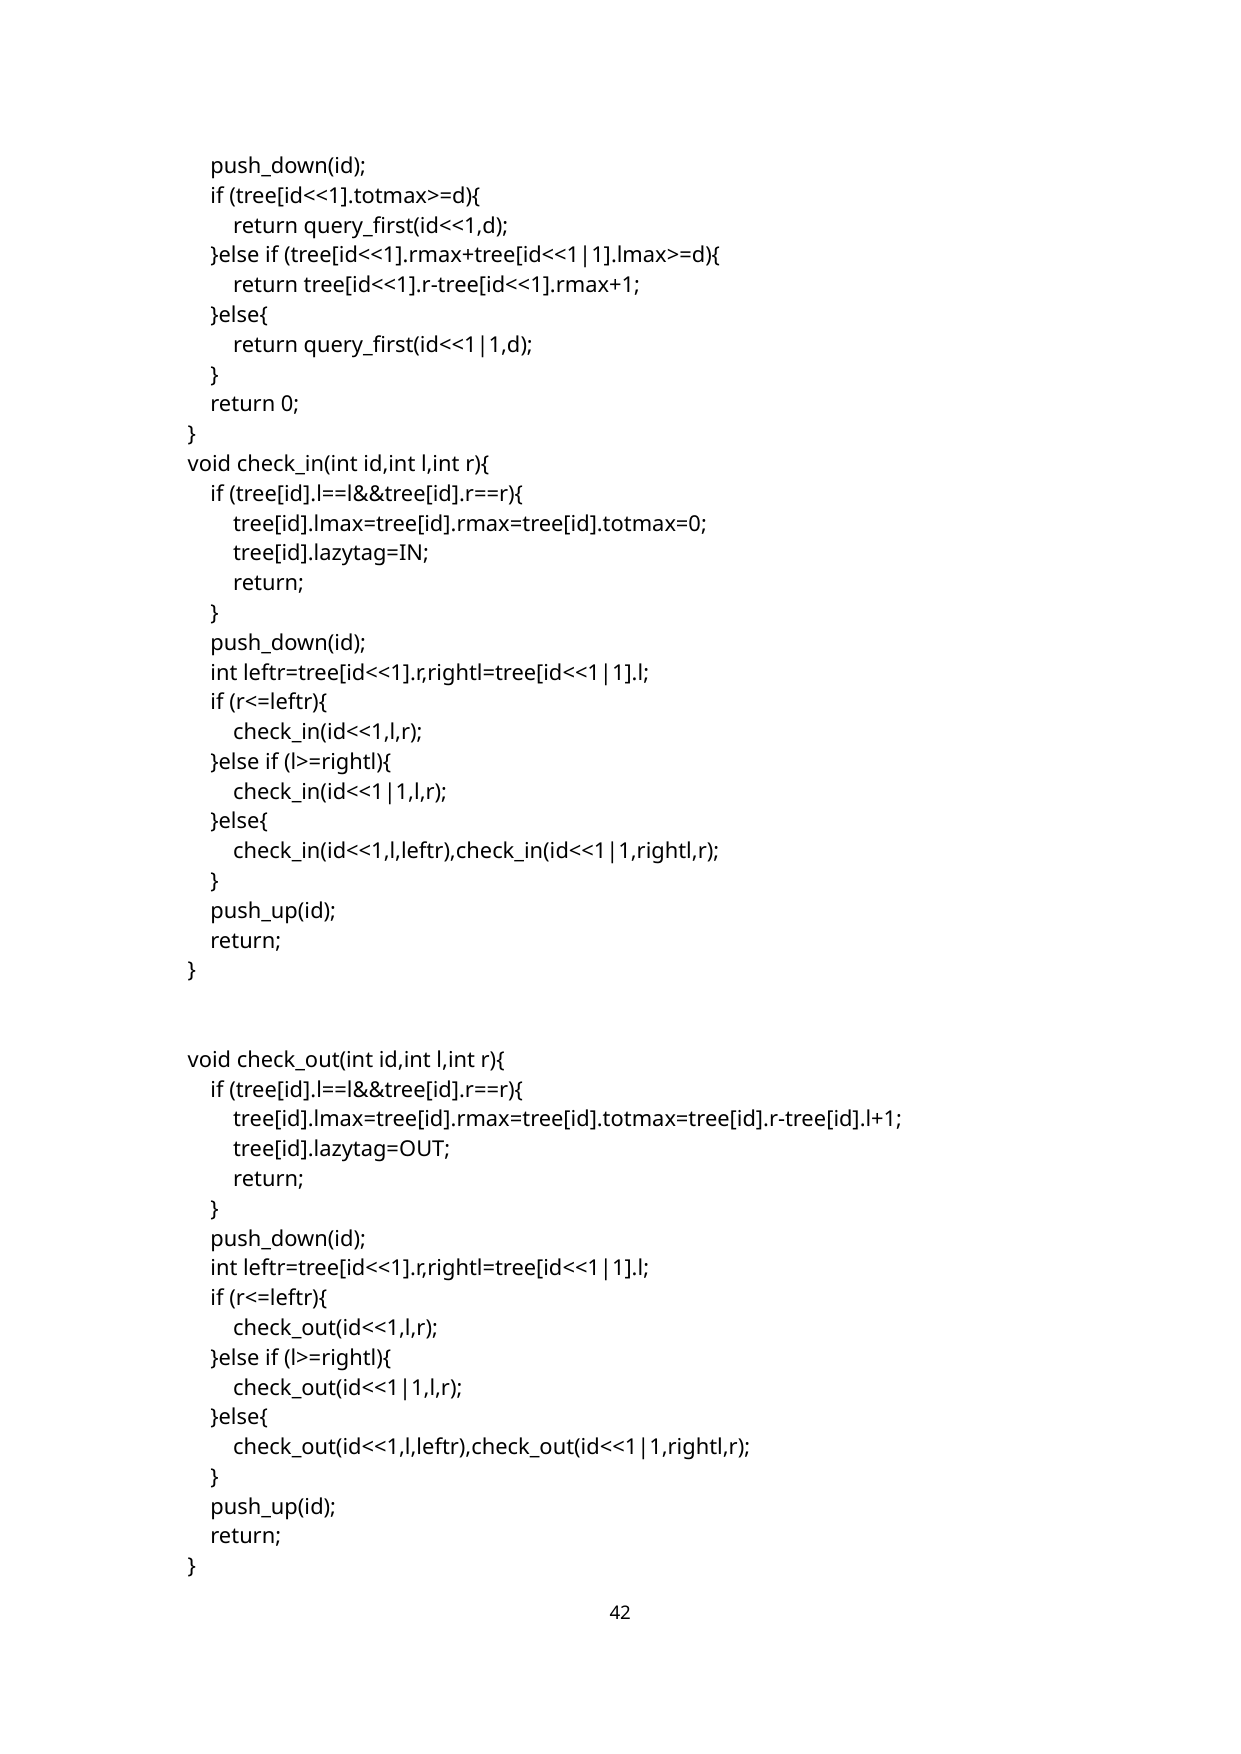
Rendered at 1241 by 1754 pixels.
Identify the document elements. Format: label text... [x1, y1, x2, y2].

text } [187, 418, 1053, 448]
text push_down(id); [187, 150, 1053, 180]
text return; [187, 567, 1053, 597]
text }else if (l>=rightl){ [187, 1342, 1053, 1371]
text void check_out(int id,int l,int r){ [187, 1044, 1053, 1073]
text return query_first(id<<1|1,d); [187, 329, 1053, 358]
text } [187, 1461, 1053, 1491]
text return; [187, 1520, 1053, 1550]
text tree[id].lmax=tree[id].rmax=tree[id].totmax=tree[id].r-tree[id].l+1; [187, 1103, 1053, 1133]
text return 0; [187, 388, 1053, 418]
text } [187, 865, 1053, 895]
text check_out(id<<1,l,r); [187, 1312, 1053, 1342]
text if (tree[id<<1].totmax>=d){ [187, 180, 1053, 209]
text push_down(id); [187, 627, 1053, 656]
text }else if (l>=rightl){ [187, 746, 1053, 776]
text check_out(id<<1|1,l,r); [187, 1371, 1053, 1401]
text tree[id].lmax=tree[id].rmax=tree[id].totmax=0; [187, 507, 1053, 537]
text check_out(id<<1,l,leftr),check_out(id<<1|1,rightl,r); [187, 1431, 1053, 1461]
text return; [187, 924, 1053, 954]
text check_in(id<<1,l,r); [187, 716, 1053, 746]
text push_down(id); [187, 1222, 1053, 1252]
text int leftr=tree[id<<1].r,rightl=tree[id<<1|1].l; [187, 1252, 1053, 1282]
text check_in(id<<1,l,leftr),check_in(id<<1|1,rightl,r); [187, 835, 1053, 865]
text }else{ [187, 805, 1053, 835]
text } [187, 358, 1053, 388]
text } [187, 597, 1053, 627]
text if (tree[id].l==l&&tree[id].r==r){ [187, 1073, 1053, 1103]
text tree[id].lazytag=OUT; [187, 1133, 1053, 1163]
text push_up(id); [187, 895, 1053, 924]
text void check_in(int id,int l,int r){ [187, 448, 1053, 478]
text if (r<=leftr){ [187, 1282, 1053, 1312]
text } [187, 1193, 1053, 1222]
text check_in(id<<1|1,l,r); [187, 776, 1053, 805]
text }else{ [187, 1401, 1053, 1431]
text return tree[id<<1].r-tree[id<<1].rmax+1; [187, 269, 1053, 299]
text return query_first(id<<1,d); [187, 209, 1053, 239]
text if (tree[id].l==l&&tree[id].r==r){ [187, 478, 1053, 507]
text if (r<=leftr){ [187, 686, 1053, 716]
text tree[id].lazytag=IN; [187, 537, 1053, 567]
text return; [187, 1163, 1053, 1193]
text } [187, 1550, 1053, 1580]
text } [187, 954, 1053, 984]
text push_up(id); [187, 1491, 1053, 1520]
text }else{ [187, 299, 1053, 329]
text int leftr=tree[id<<1].r,rightl=tree[id<<1|1].l; [187, 656, 1053, 686]
text }else if (tree[id<<1].rmax+tree[id<<1|1].lmax>=d){ [187, 239, 1053, 269]
